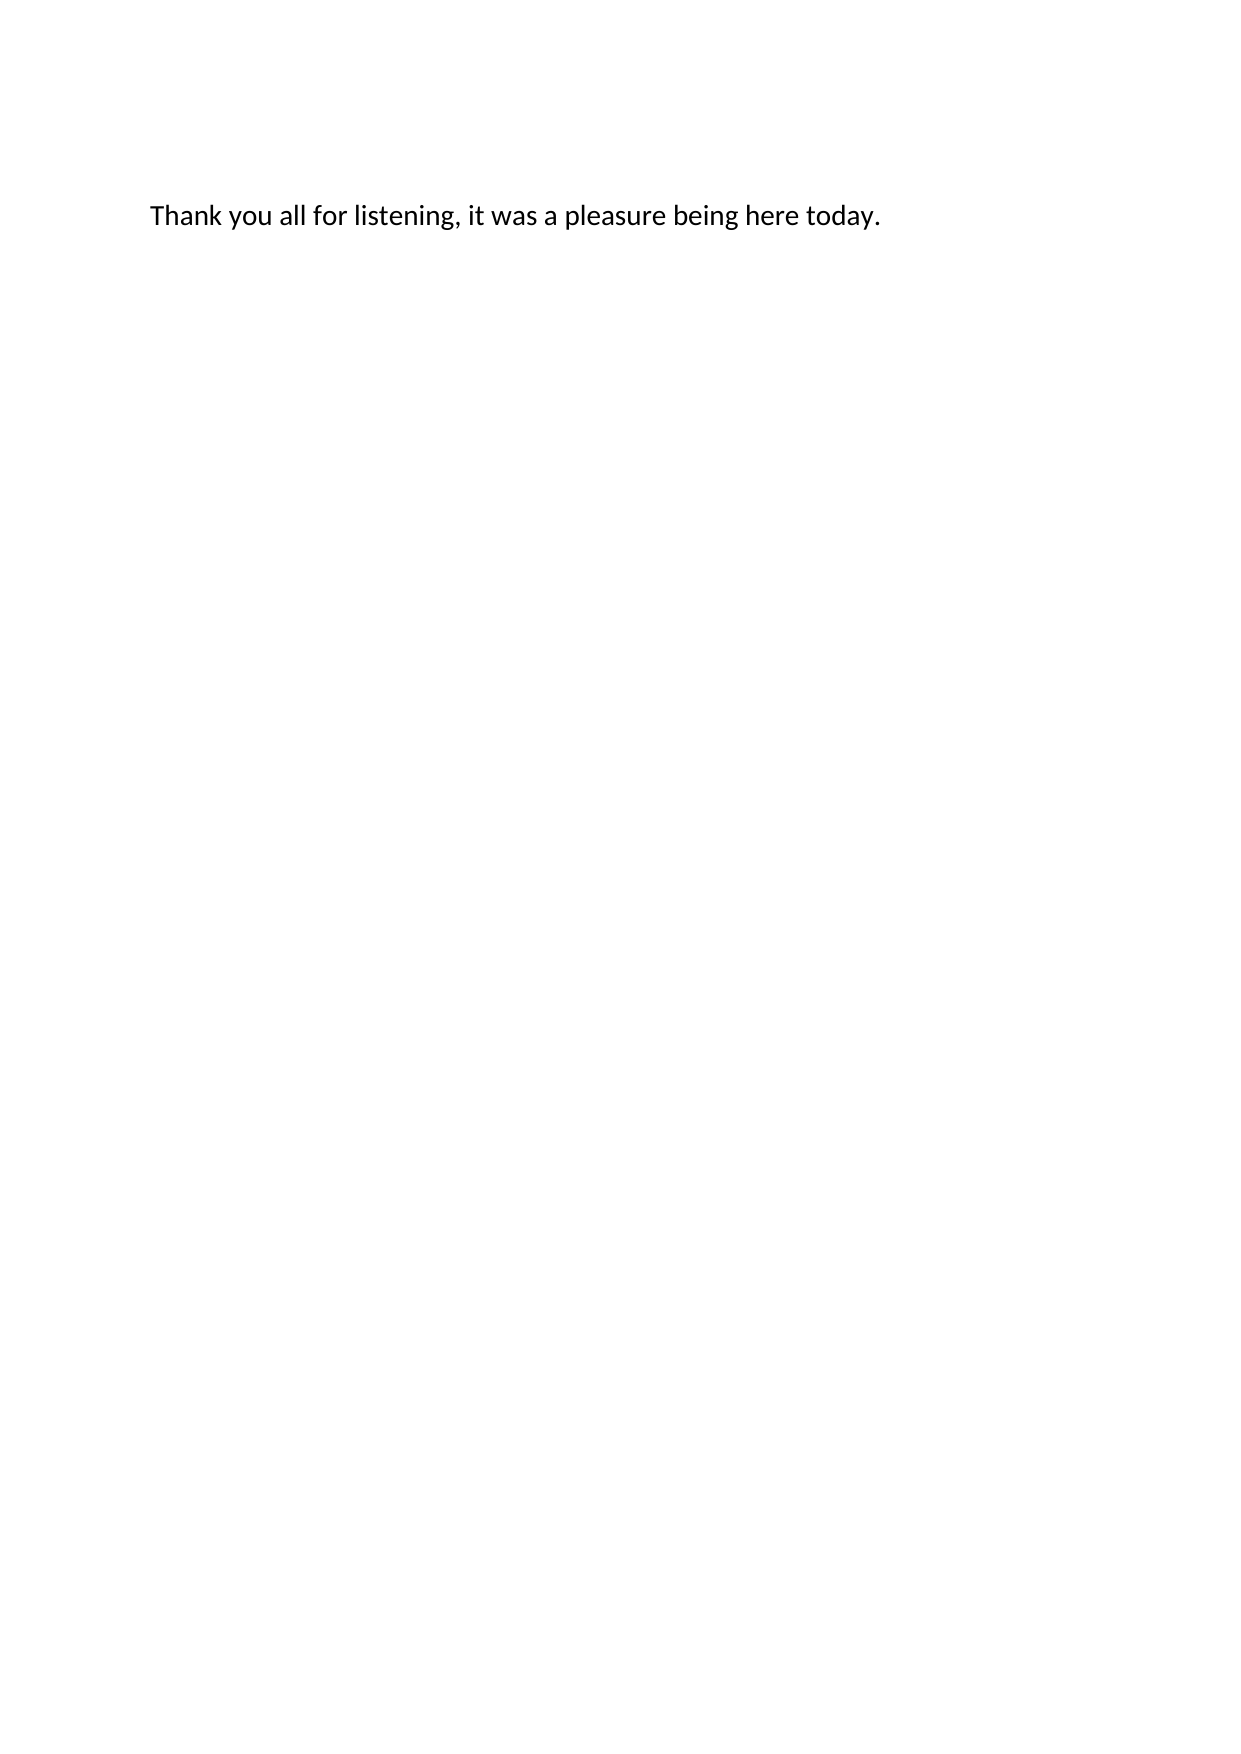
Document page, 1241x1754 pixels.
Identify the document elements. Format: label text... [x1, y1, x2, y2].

text Thank you all for listening, it was a pleasure being here today. [150, 197, 1090, 232]
